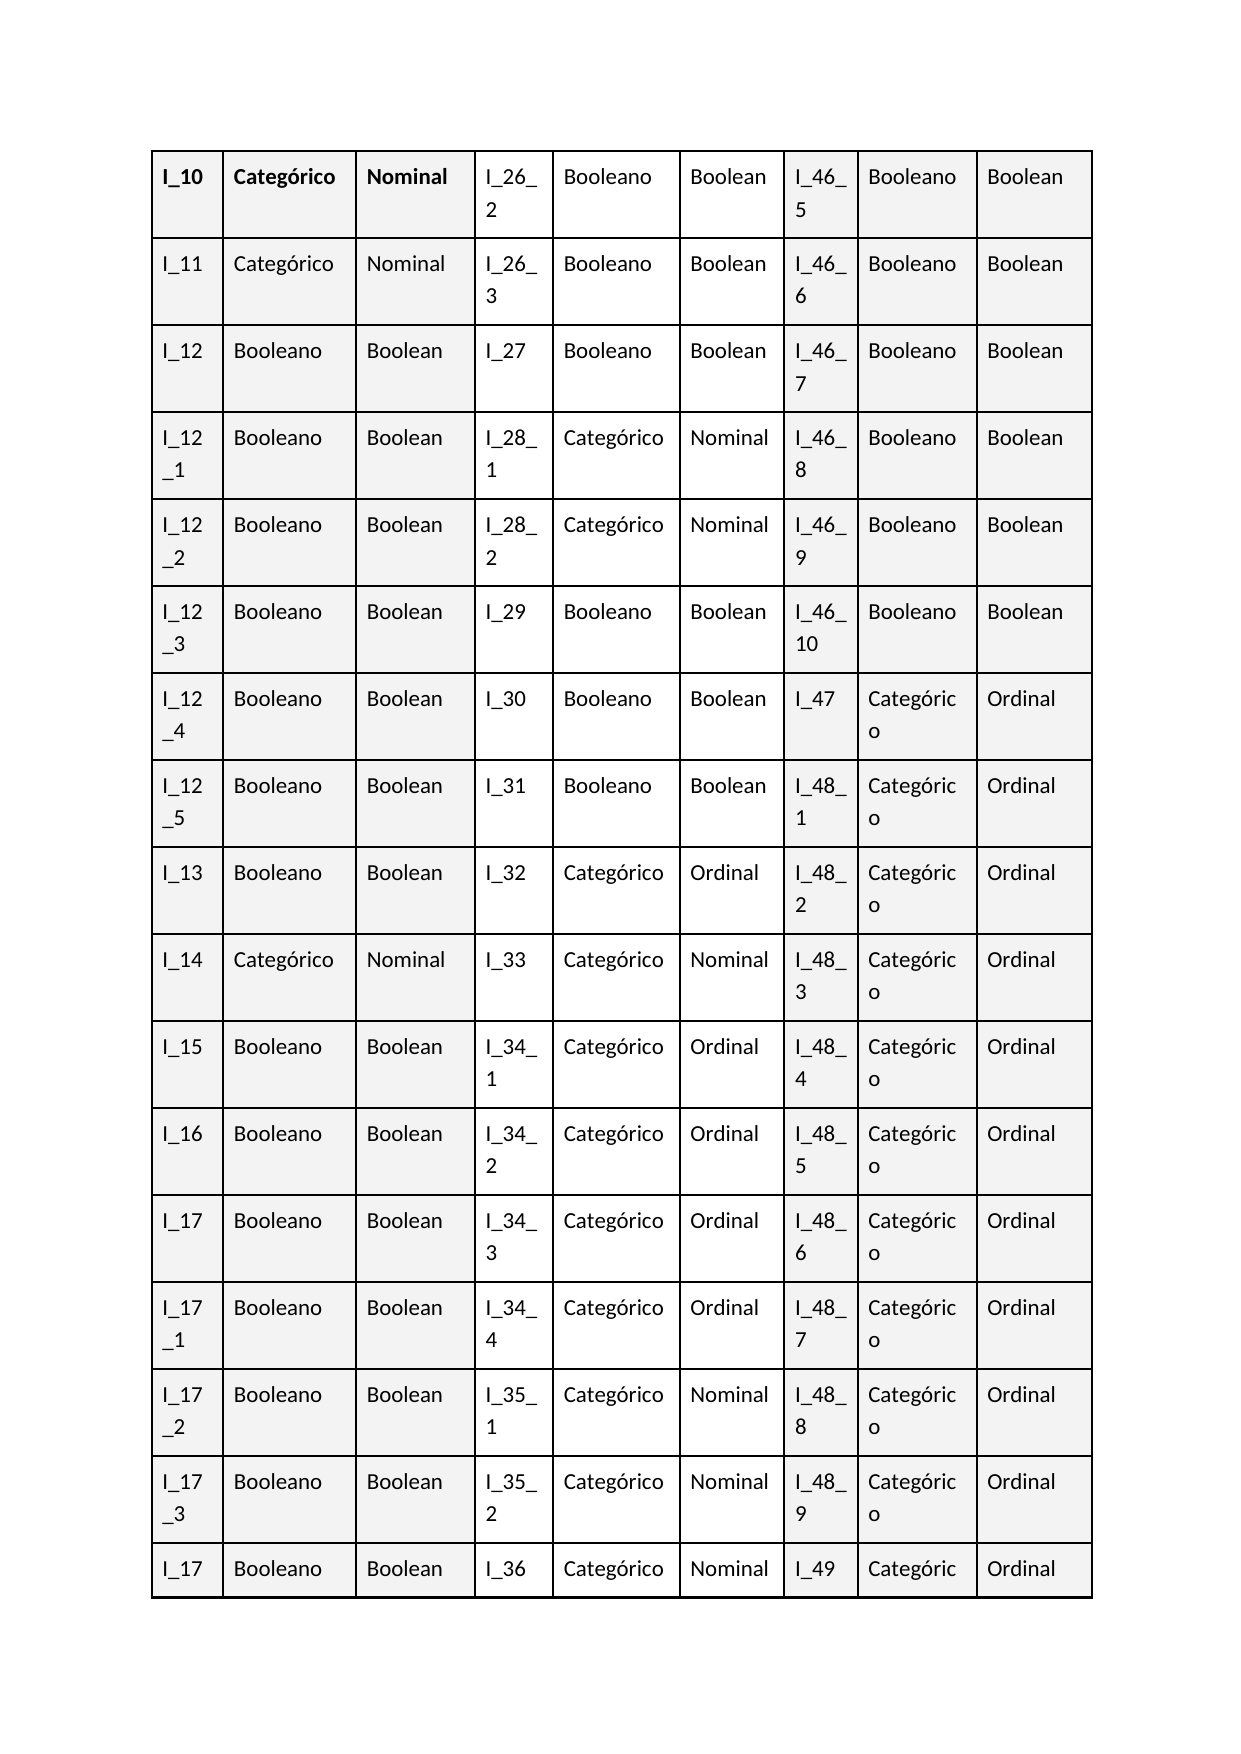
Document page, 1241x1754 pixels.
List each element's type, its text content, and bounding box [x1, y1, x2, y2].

table_cell I_28_2 [476, 500, 552, 585]
table_cell Booleano [224, 1370, 355, 1455]
table_cell I_13 [153, 848, 222, 933]
table_cell Booleano [224, 500, 355, 585]
table_cell Categórico [554, 1544, 679, 1596]
table_cell Nominal [357, 935, 474, 1020]
table_cell I_30 [476, 674, 552, 759]
table_cell Booleano [859, 152, 976, 237]
table_cell Categórico [554, 500, 679, 585]
table_cell Booleano [859, 500, 976, 585]
table_cell I_48_9 [785, 1457, 857, 1542]
table_cell I_27 [476, 326, 552, 411]
table_cell I_34_2 [476, 1109, 552, 1194]
table_cell Nominal [681, 935, 783, 1020]
table_cell I_12_2 [153, 500, 222, 585]
table_cell I_17_3 [153, 1457, 222, 1542]
table_cell Booleano [224, 326, 355, 411]
table_cell Categórico [224, 239, 355, 324]
table_cell Boolean [978, 326, 1091, 411]
table_cell I_32 [476, 848, 552, 933]
table_cell Nominal [681, 500, 783, 585]
table_cell Booleano [224, 1109, 355, 1194]
table_cell I_33 [476, 935, 552, 1020]
table_cell Booleano [554, 239, 679, 324]
table_cell Ordinal [978, 935, 1091, 1020]
table_cell Booleano [859, 239, 976, 324]
table_cell Boolean [978, 413, 1091, 498]
table_cell Boolean [357, 500, 474, 585]
table_cell I_46_8 [785, 413, 857, 498]
table_cell Categórico [859, 674, 976, 759]
table_cell Categórico [224, 152, 355, 237]
table_cell I_46_5 [785, 152, 857, 237]
table_cell Nominal [357, 152, 474, 237]
table_cell I_12_1 [153, 413, 222, 498]
table_cell Booleano [554, 674, 679, 759]
table_cell Ordinal [681, 848, 783, 933]
table_cell Categórico [859, 935, 976, 1020]
table_cell Booleano [224, 761, 355, 846]
table_cell I_49 [785, 1544, 857, 1596]
table_cell Nominal [681, 1370, 783, 1455]
table_cell Categórico [859, 1370, 976, 1455]
table_cell I_28_1 [476, 413, 552, 498]
table_cell I_46_9 [785, 500, 857, 585]
table_cell Nominal [357, 239, 474, 324]
table_cell I_11 [153, 239, 222, 324]
table_cell Boolean [681, 587, 783, 672]
table_cell Boolean [357, 1457, 474, 1542]
table_cell I_48_2 [785, 848, 857, 933]
table_cell Boolean [357, 848, 474, 933]
table_cell Booleano [554, 587, 679, 672]
table_cell I_12_5 [153, 761, 222, 846]
table_cell Categórico [554, 1022, 679, 1107]
table_cell Booleano [224, 674, 355, 759]
table_cell Boolean [978, 239, 1091, 324]
table_cell I_34_1 [476, 1022, 552, 1107]
table_cell Boolean [357, 1283, 474, 1368]
table_cell Categórico [554, 1109, 679, 1194]
table_cell Categórico [554, 848, 679, 933]
table_cell Categórico [859, 1022, 976, 1107]
table_cell Ordinal [681, 1283, 783, 1368]
table_cell Ordinal [681, 1196, 783, 1281]
table_cell Categórico [554, 1457, 679, 1542]
table_cell Booleano [554, 152, 679, 237]
table_cell Boolean [978, 152, 1091, 237]
table_cell Ordinal [978, 1196, 1091, 1281]
table_cell I_48_5 [785, 1109, 857, 1194]
table_cell Booleano [859, 413, 976, 498]
table_cell Categórico [859, 1196, 976, 1281]
table_cell I_12 [153, 326, 222, 411]
table_cell Boolean [357, 587, 474, 672]
table_cell Nominal [681, 413, 783, 498]
table_cell Booleano [224, 413, 355, 498]
table_cell I_46_6 [785, 239, 857, 324]
table_cell Booleano [859, 587, 976, 672]
table_cell I_17_1 [153, 1283, 222, 1368]
table_cell Ordinal [681, 1022, 783, 1107]
table_cell I_10 [153, 152, 222, 237]
table_cell I_36 [476, 1544, 552, 1596]
table_cell Categórico [224, 935, 355, 1020]
table_cell Nominal [681, 1544, 783, 1596]
table_cell Categórico [554, 413, 679, 498]
table_cell Categórico [859, 1544, 976, 1596]
table_cell I_48_4 [785, 1022, 857, 1107]
table_cell I_17_4 [153, 1544, 222, 1596]
table_cell Boolean [978, 587, 1091, 672]
table_cell I_48_1 [785, 761, 857, 846]
table_cell Booleano [224, 1544, 355, 1596]
table_cell Categórico [859, 848, 976, 933]
table_cell Boolean [681, 761, 783, 846]
table_cell Booleano [554, 761, 679, 846]
table_cell I_31 [476, 761, 552, 846]
table_cell Booleano [224, 1022, 355, 1107]
table_cell I_35_1 [476, 1370, 552, 1455]
table_cell Ordinal [978, 1283, 1091, 1368]
table_cell I_46_7 [785, 326, 857, 411]
table_cell I_47 [785, 674, 857, 759]
table_cell Nominal [681, 1457, 783, 1542]
table_cell Boolean [357, 326, 474, 411]
table_cell Booleano [224, 848, 355, 933]
table_cell Boolean [357, 1109, 474, 1194]
table_cell Categórico [859, 1457, 976, 1542]
table_cell Categórico [554, 1283, 679, 1368]
table_cell I_16 [153, 1109, 222, 1194]
table_cell Ordinal [978, 674, 1091, 759]
table_cell Booleano [224, 587, 355, 672]
table_cell Boolean [681, 326, 783, 411]
table_cell Boolean [357, 1544, 474, 1596]
table_cell I_26_3 [476, 239, 552, 324]
table_cell Ordinal [681, 1109, 783, 1194]
table_cell Boolean [357, 1196, 474, 1281]
table_cell Boolean [357, 413, 474, 498]
table_cell I_26_2 [476, 152, 552, 237]
table_cell Categórico [554, 1370, 679, 1455]
table_cell I_17 [153, 1196, 222, 1281]
table_cell Boolean [357, 761, 474, 846]
table_cell I_15 [153, 1022, 222, 1107]
table_cell I_48_6 [785, 1196, 857, 1281]
table_cell Boolean [357, 1022, 474, 1107]
table_cell Boolean [681, 674, 783, 759]
table_cell Booleano [224, 1457, 355, 1542]
table_cell I_12_4 [153, 674, 222, 759]
table_cell I_34_4 [476, 1283, 552, 1368]
table_cell Boolean [357, 674, 474, 759]
table_cell Categórico [554, 935, 679, 1020]
table_cell I_48_3 [785, 935, 857, 1020]
table_cell Boolean [357, 1370, 474, 1455]
table_cell Booleano [859, 326, 976, 411]
table_cell Ordinal [978, 761, 1091, 846]
table_cell Ordinal [978, 1109, 1091, 1194]
table_cell I_35_2 [476, 1457, 552, 1542]
table_cell I_48_8 [785, 1370, 857, 1455]
table_cell Booleano [224, 1283, 355, 1368]
table_cell Ordinal [978, 1370, 1091, 1455]
table_cell Booleano [224, 1196, 355, 1281]
table_cell Ordinal [978, 1457, 1091, 1542]
table_cell I_48_7 [785, 1283, 857, 1368]
table_cell I_34_3 [476, 1196, 552, 1281]
table_cell Categórico [859, 761, 976, 846]
table_cell Ordinal [978, 1022, 1091, 1107]
table_cell Ordinal [978, 848, 1091, 933]
table_cell Booleano [554, 326, 679, 411]
table_cell Categórico [859, 1283, 976, 1368]
table_cell Categórico [859, 1109, 976, 1194]
table_cell Ordinal [978, 1544, 1091, 1596]
table_cell Boolean [978, 500, 1091, 585]
table_cell I_14 [153, 935, 222, 1020]
table_cell Categórico [554, 1196, 679, 1281]
table_cell I_12_3 [153, 587, 222, 672]
table_cell I_29 [476, 587, 552, 672]
table_cell Boolean [681, 239, 783, 324]
table_cell I_46_10 [785, 587, 857, 672]
table_cell I_17_2 [153, 1370, 222, 1455]
table_cell Boolean [681, 152, 783, 237]
